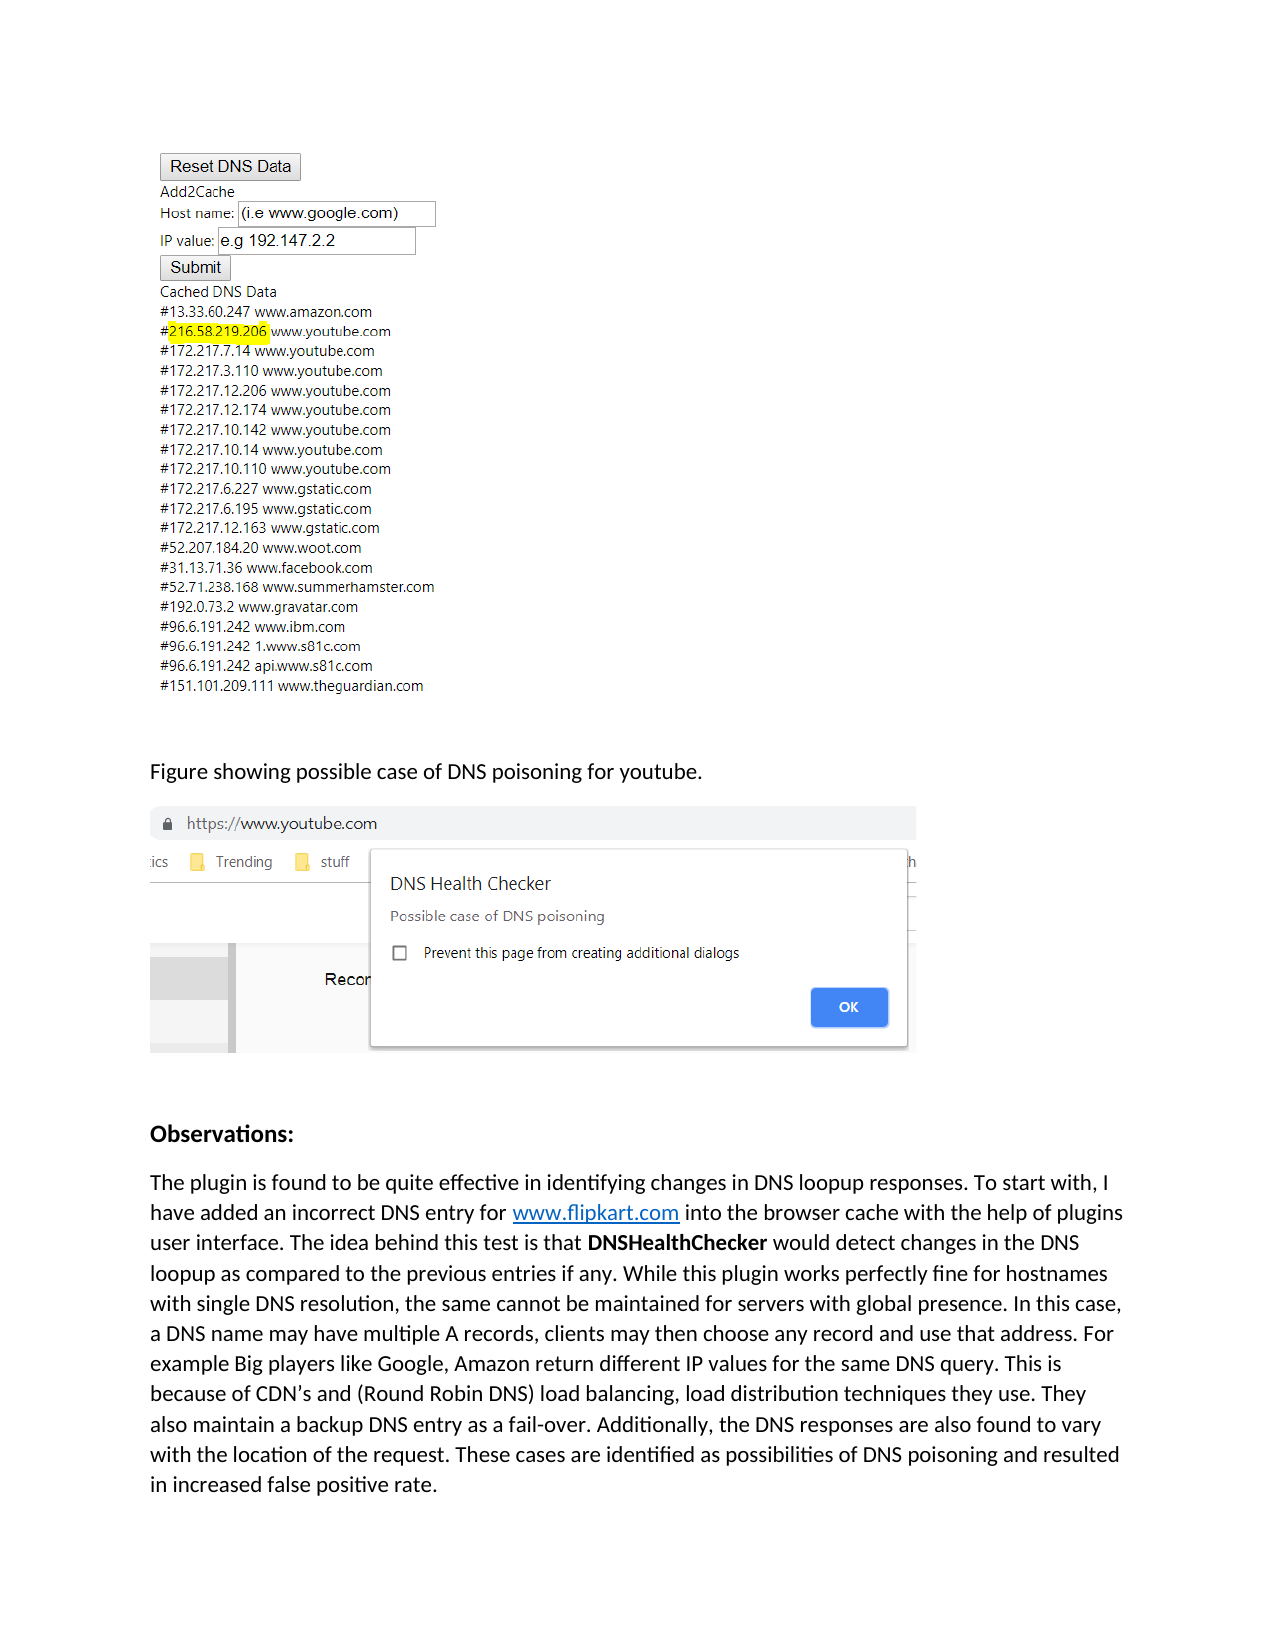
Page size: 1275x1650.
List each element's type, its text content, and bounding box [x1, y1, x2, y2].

text The plugin is found to be quite effective in identifying changes in DNS loopup responses. To start with, I have added an incorrect DNS entry for www.flipkart.com into the browser cache with the help of plugins user interface. The idea behind this test is that DNSHealthChecker would detect changes in the DNS loopup as compared to the previous entries if any. While this plugin works perfectly fine for hostnames with single DNS resolution, the same cannot be maintained for servers with global presence. In this case, a DNS name may have multiple A records, clients may then choose any record and use that address. For example Big players like Google, Amazon return different IP values for the same DNS query. This is because of CDN’s and (Round Robin DNS) load balancing, load distribution techniques they use. They also maintain a backup DNS entry as a fail-over. Additionally, the DNS responses are also found to vary with the location of the request. These cases are identified as possibilities of DNS poisoning and resulted in increased false positive rate. [150, 1168, 1125, 1498]
picture [150, 150, 530, 708]
picture [150, 803, 917, 1053]
text Observations: [150, 1118, 1125, 1149]
text Figure showing possible case of DNS poisoning for youtube. [150, 757, 1125, 785]
